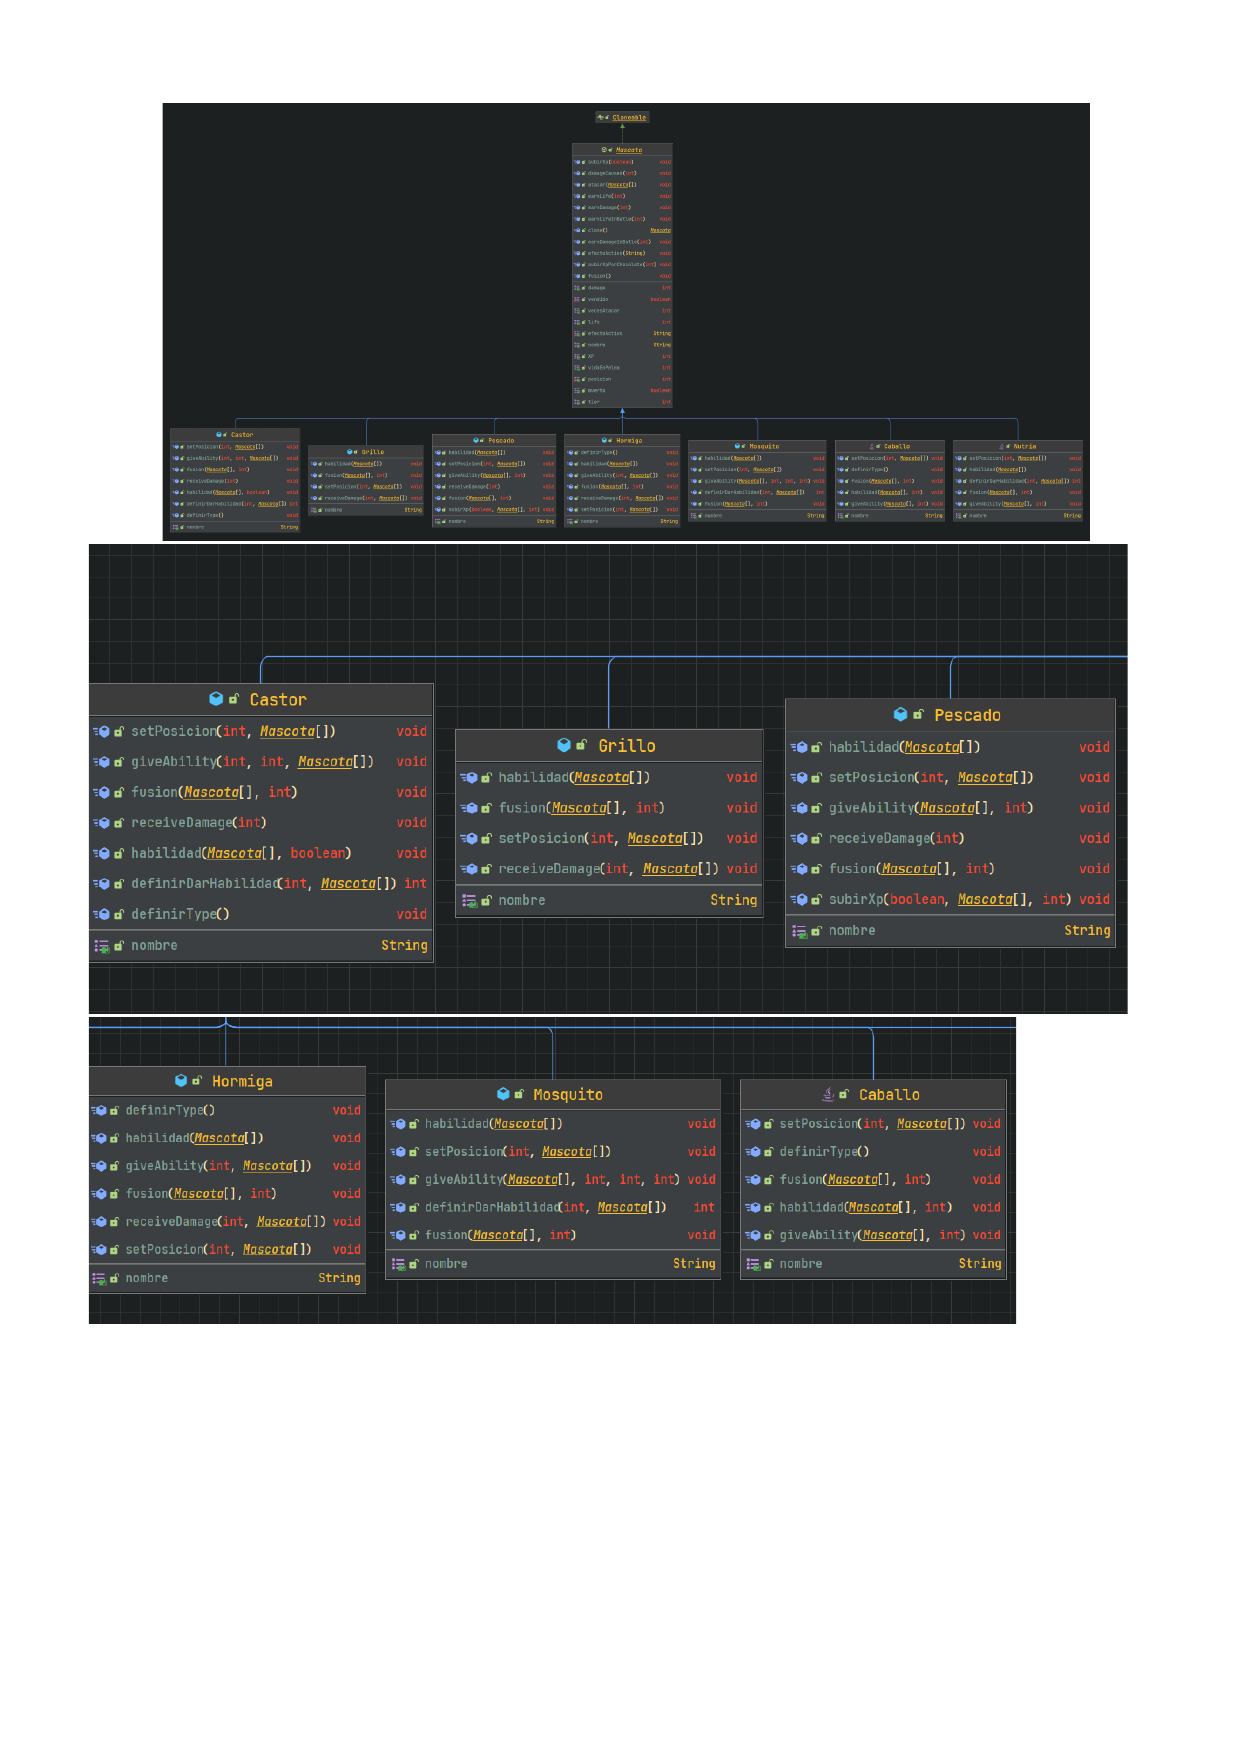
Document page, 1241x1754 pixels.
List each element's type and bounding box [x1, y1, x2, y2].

picture [162, 103, 1090, 541]
picture [88, 1017, 1017, 1324]
picture [88, 544, 1128, 1014]
